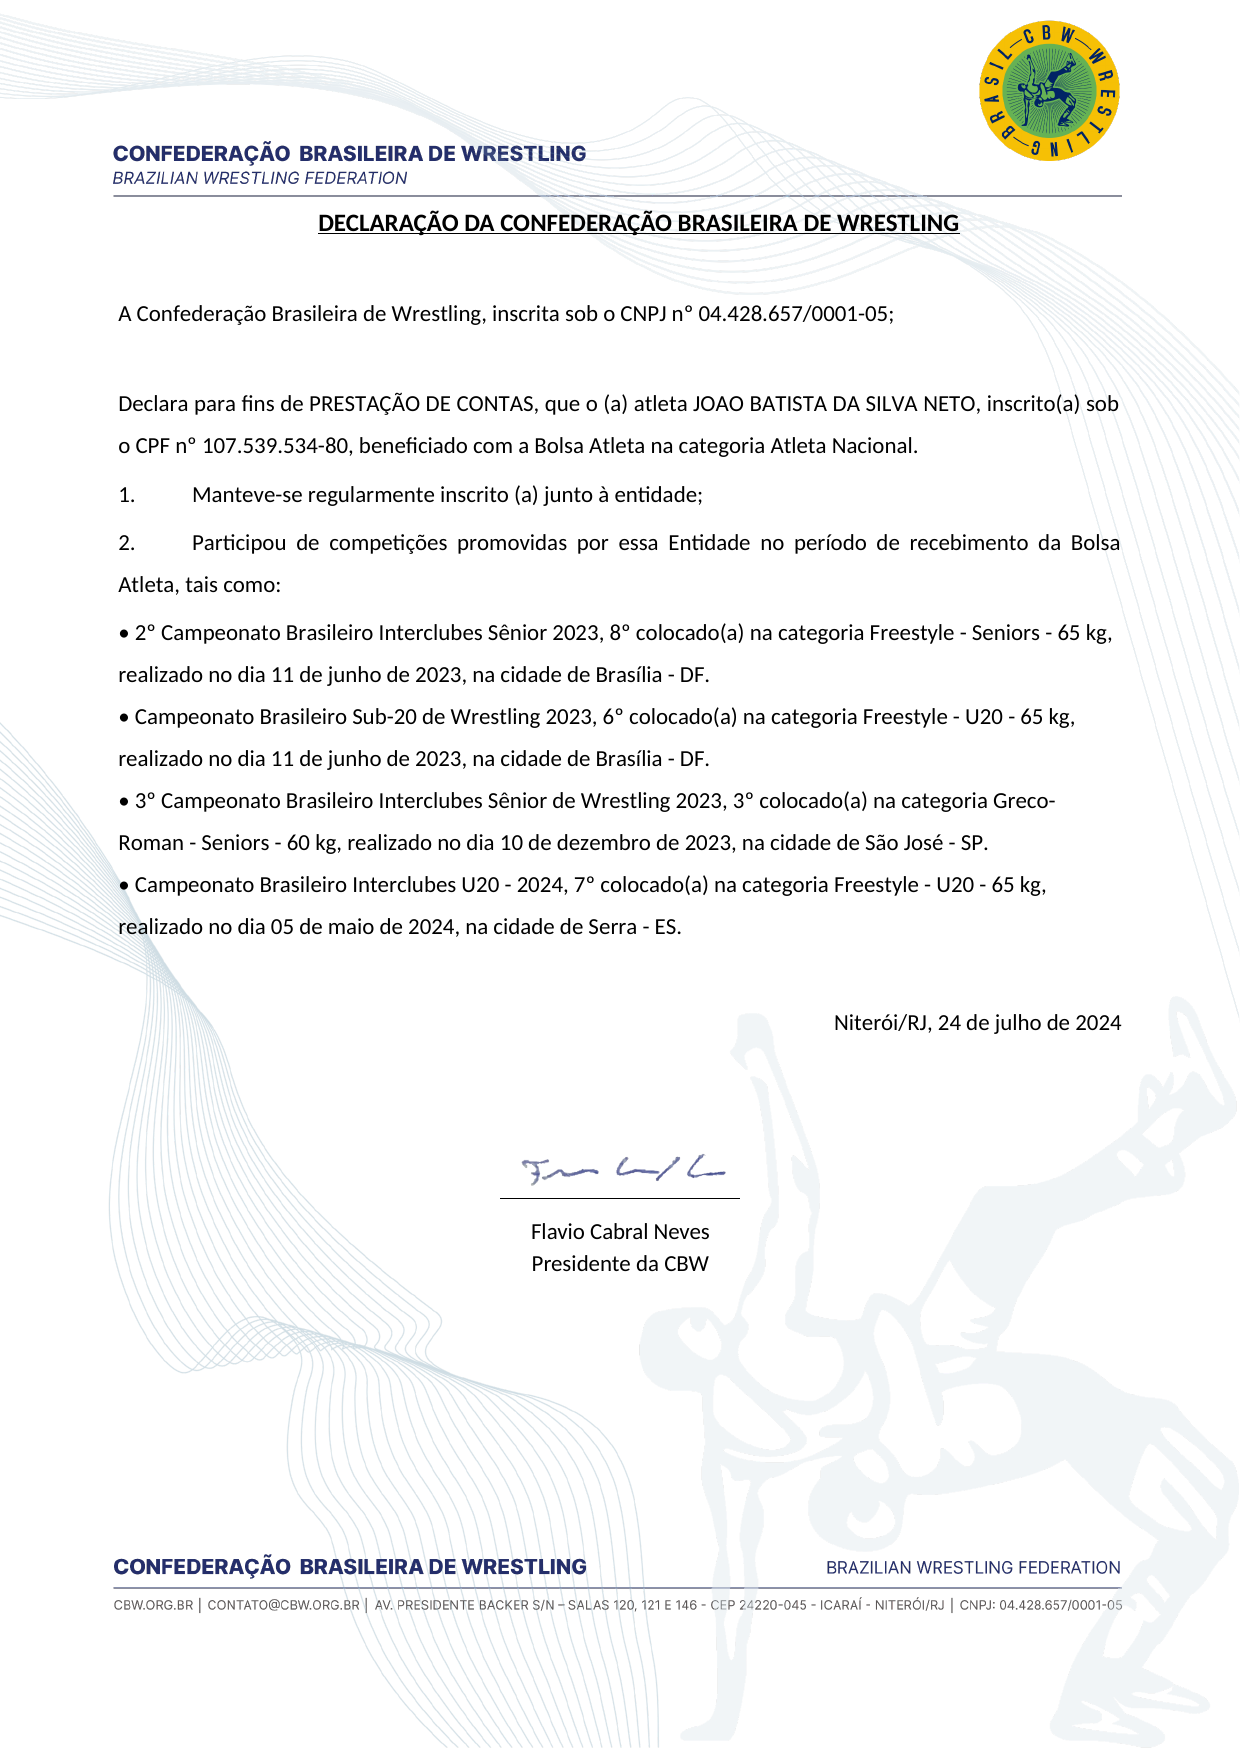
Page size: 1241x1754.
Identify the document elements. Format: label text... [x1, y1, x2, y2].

text Flavio Cabral Neves Presidente da CBW [118, 1134, 1122, 1277]
text Niterói/RJ, 24 de julho de 2024 [118, 1008, 1122, 1036]
text 1. Manteve-se regularmente inscrito (a) junto à entidade; [118, 480, 1122, 508]
text Declara para fins de PRESTAÇÃO DE CONTAS, que o (a) atleta JOAO BATISTA DA SILVA NETO, inscrito(a) sob o CPF nº 107.539.534-80, beneficiado com a Bolsa Atleta na categoria Atleta Nacional. [118, 389, 1122, 459]
picture [0, 0, 1240, 1754]
text 2. Participou de competições promovidas por essa Entidade no período de recebimento da Bolsa Atleta, tais como: [118, 528, 1122, 598]
subtitle DECLARAÇÃO DA CONFEDERAÇÃO BRASILEIRA DE WRESTLING [156, 207, 1122, 237]
text A Confederação Brasileira de Wrestling, inscrita sob o CNPJ nº 04.428.657/0001-05; [118, 299, 1122, 327]
text • 2º Campeonato Brasileiro Interclubes Sênior 2023, 8º colocado(a) na categoria Freestyle - Seniors - 65 kg, realizado no dia 11 de junho de 2023, na cidade de Brasília - DF. • Campeonato Brasileiro Sub-20 de Wrestling 2023, 6º colocado(a) na categoria Freestyle - U20 - 65 kg, realizado no dia 11 de junho de 2023, na cidade de Brasília - DF. • 3º Campeonato Brasileiro Interclubes Sênior de Wrestling 2023, 3º colocado(a) na categoria Greco-Roman - Seniors - 60 kg, realizado no dia 10 de dezembro de 2023, na cidade de São José - SP. • Campeonato Brasileiro Interclubes U20 - 2024, 7º colocado(a) na categoria Freestyle - U20 - 65 kg, realizado no dia 05 de maio de 2024, na cidade de Serra - ES. [118, 618, 1122, 991]
